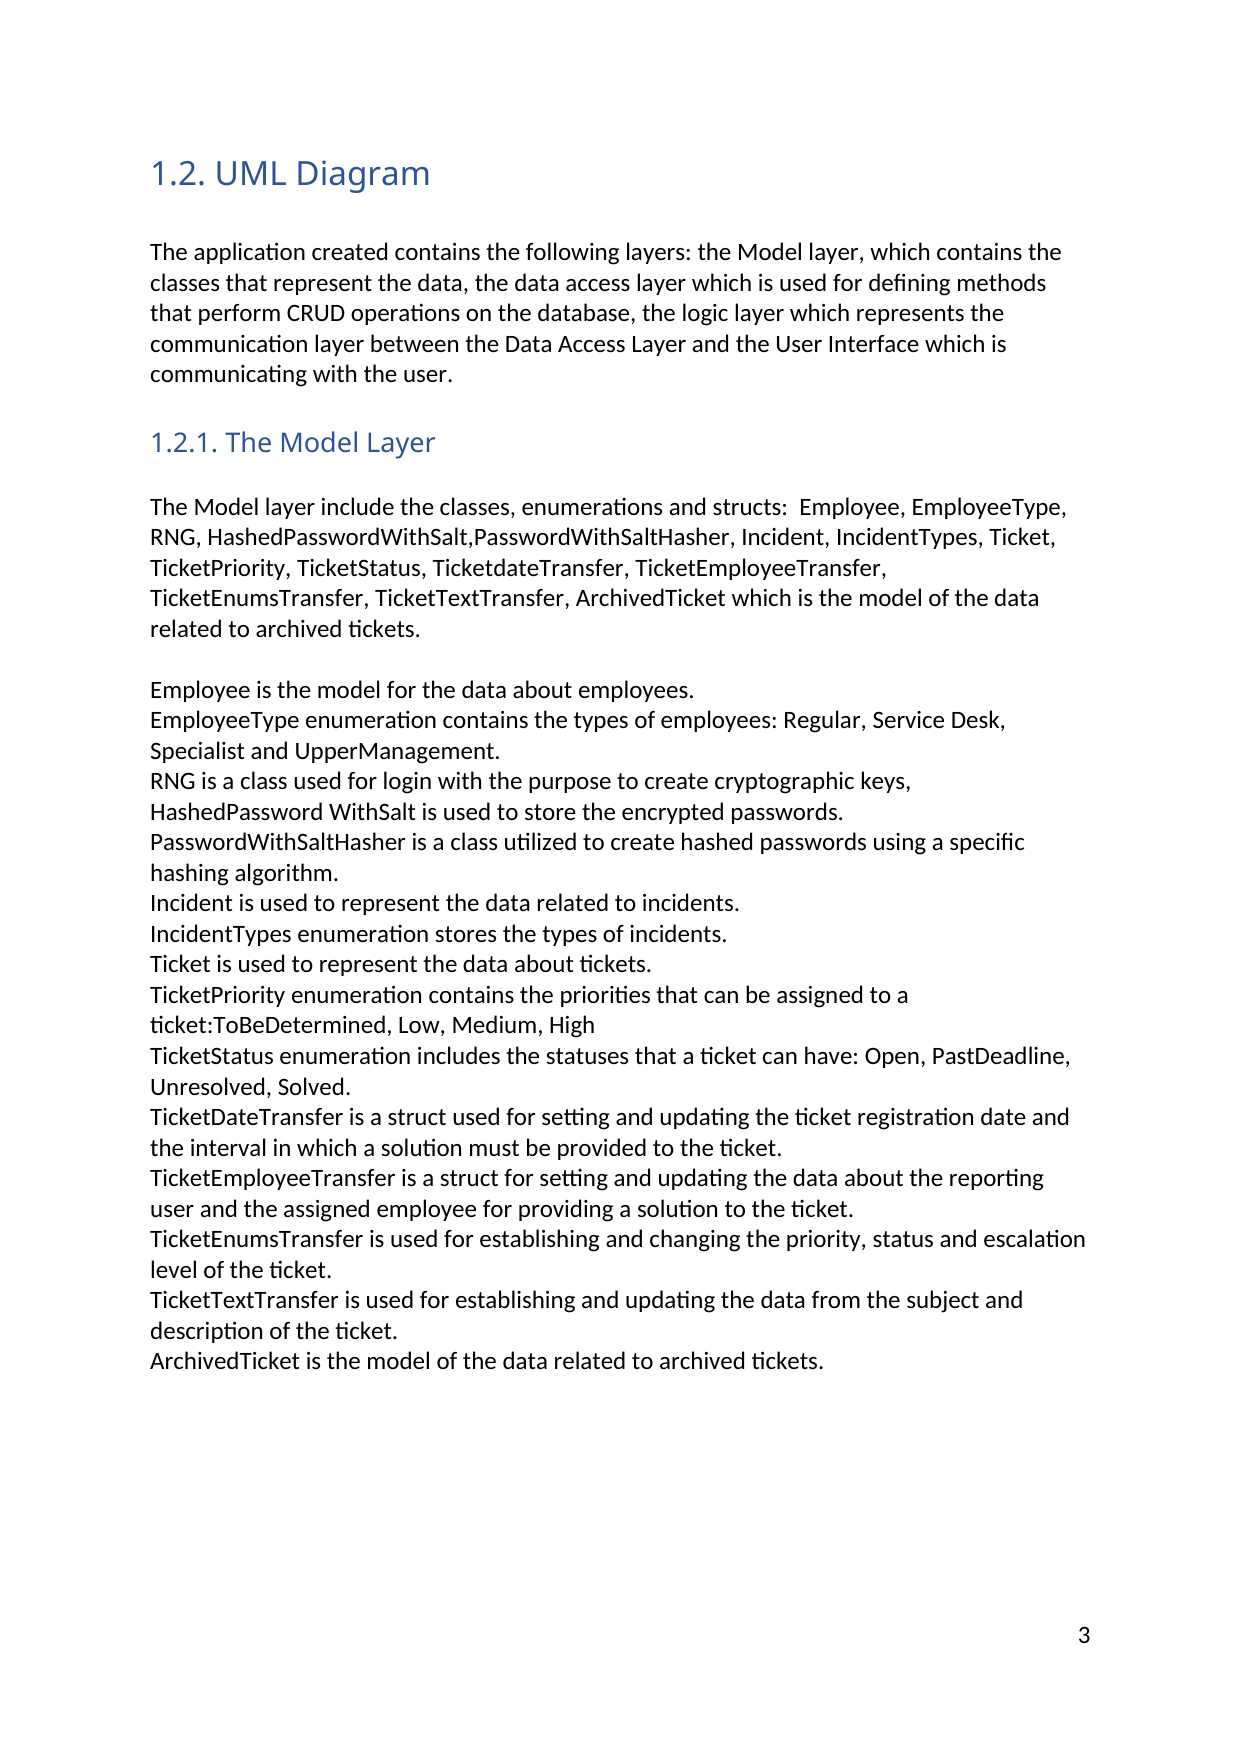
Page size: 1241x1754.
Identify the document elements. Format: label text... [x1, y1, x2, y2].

text PasswordWithSaltHasher is a class utilized to create hashed passwords using a specific hashing algorithm. [150, 827, 1090, 888]
subtitle 1.2. UML Diagram [150, 150, 1090, 195]
text HashedPassword WithSalt is used to store the encrypted passwords. [150, 796, 1090, 827]
text The Model layer include the classes, enumerations and structs: Employee, EmployeeType, RNG, HashedPasswordWithSalt,PasswordWithSaltHasher, Incident, IncidentTypes, Ticket, TicketPriority, TicketStatus, TicketdateTransfer, TicketEmployeeTransfer, TicketEnumsTransfer, TicketTextTransfer, ArchivedTicket which is the model of the data related to archived tickets. [150, 491, 1090, 643]
text EmployeeType enumeration contains the types of employees: Regular, Service Desk, Specialist and UpperManagement. [150, 704, 1090, 766]
text TicketEmployeeTransfer is a struct for setting and updating the data about the reporting user and the assigned employee for providing a solution to the ticket. [150, 1162, 1090, 1223]
text Employee is the model for the data about employees. [150, 674, 1090, 704]
subtitle 1.2.1. The Model Layer [150, 423, 1090, 460]
text TicketStatus enumeration includes the statuses that a ticket can have: Open, PastDeadline, Unresolved, Solved. [150, 1040, 1090, 1101]
text IncidentTypes enumeration stores the types of incidents. [150, 918, 1090, 949]
text TicketDateTransfer is a struct used for setting and updating the ticket registration date and the interval in which a solution must be provided to the ticket. [150, 1101, 1090, 1162]
text ArchivedTicket is the model of the data related to archived tickets. [150, 1345, 1090, 1376]
text Incident is used to represent the data related to incidents. [150, 888, 1090, 918]
text TicketPriority enumeration contains the priorities that can be assigned to a ticket:ToBeDetermined, Low, Medium, High [150, 979, 1090, 1040]
text The application created contains the following layers: the Model layer, which contains the classes that represent the data, the data access layer which is used for defining methods that perform CRUD operations on the database, the logic layer which represents the communication layer between the Data Access Layer and the User Interface which is communicating with the user. [150, 236, 1090, 389]
text TicketTextTransfer is used for establishing and updating the data from the subject and description of the ticket. [150, 1284, 1090, 1345]
text TicketEnumsTransfer is used for establishing and changing the priority, status and escalation level of the ticket. [150, 1223, 1090, 1284]
text RNG is a class used for login with the purpose to create cryptographic keys, [150, 766, 1090, 796]
text Ticket is used to represent the data about tickets. [150, 949, 1090, 979]
